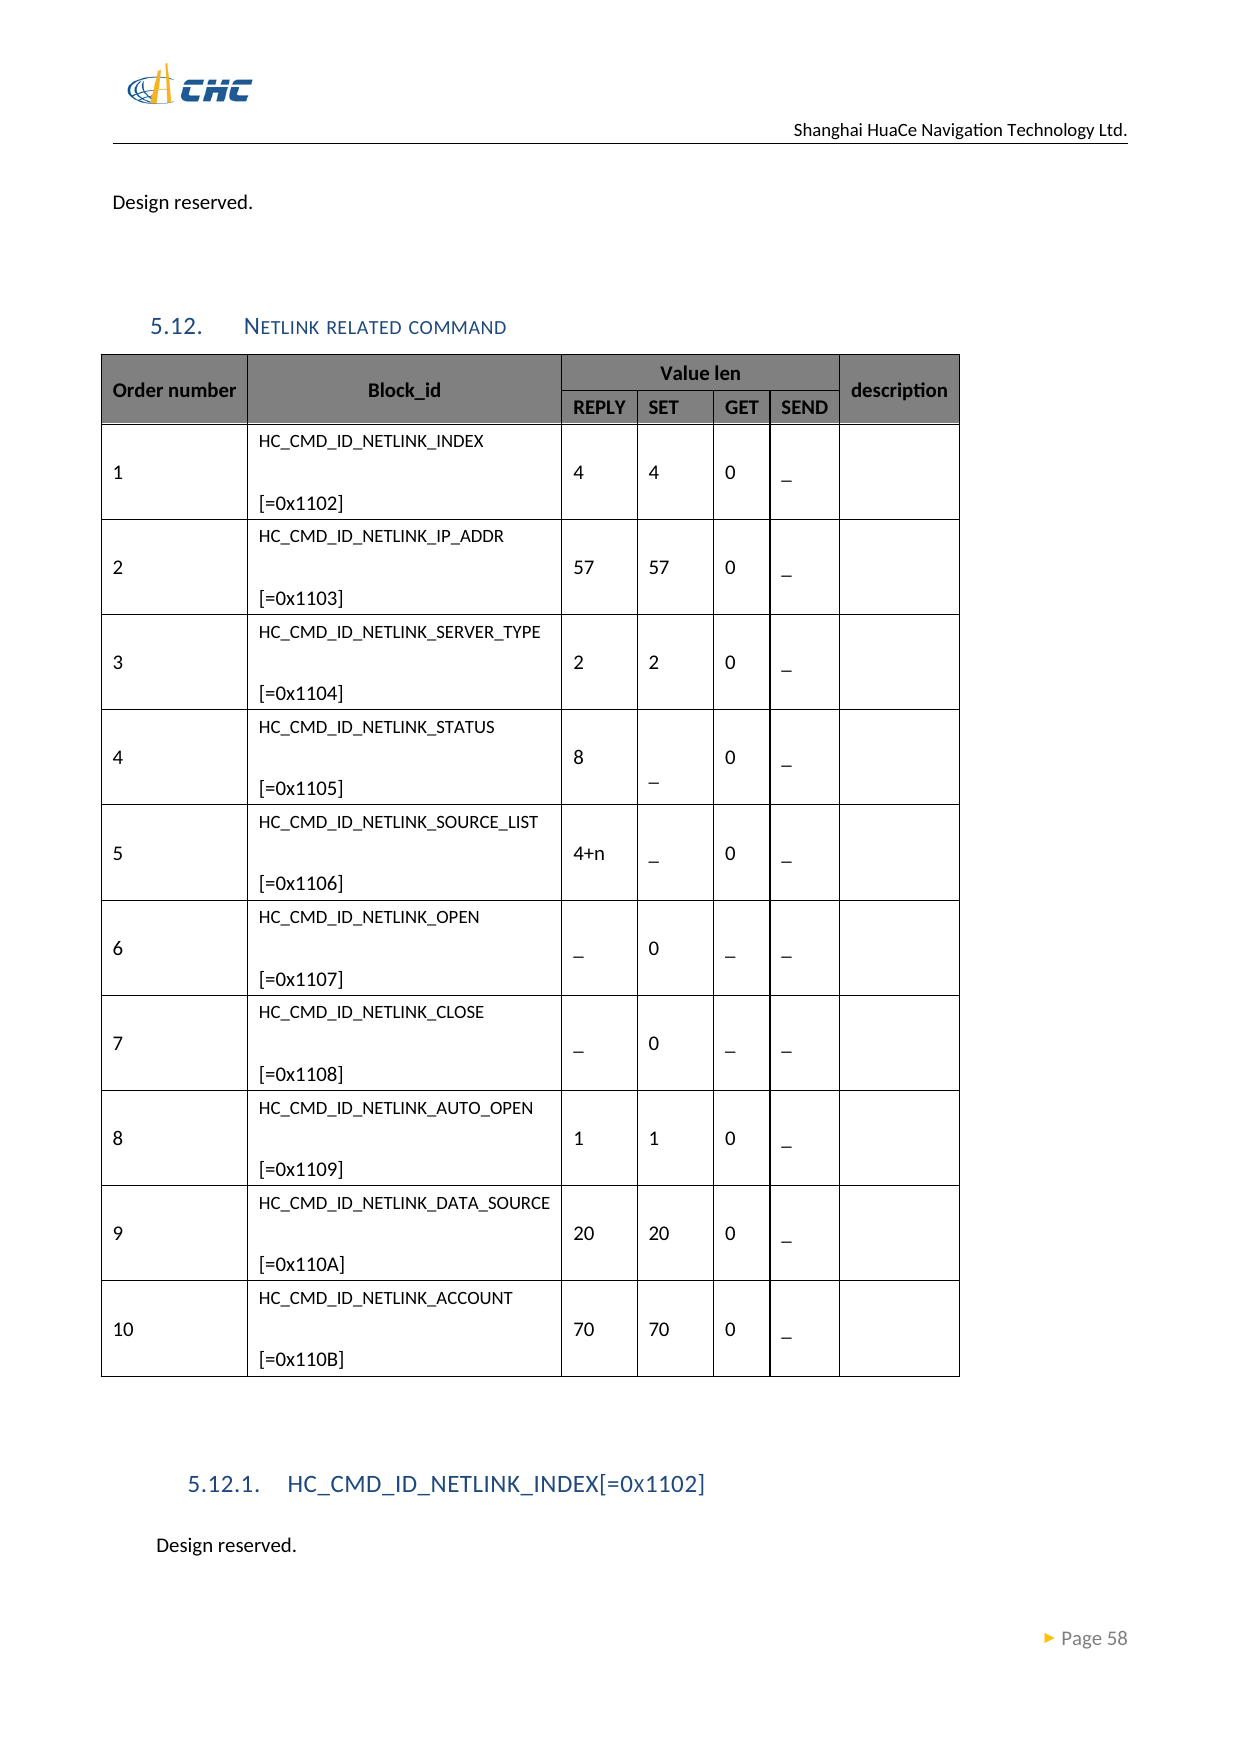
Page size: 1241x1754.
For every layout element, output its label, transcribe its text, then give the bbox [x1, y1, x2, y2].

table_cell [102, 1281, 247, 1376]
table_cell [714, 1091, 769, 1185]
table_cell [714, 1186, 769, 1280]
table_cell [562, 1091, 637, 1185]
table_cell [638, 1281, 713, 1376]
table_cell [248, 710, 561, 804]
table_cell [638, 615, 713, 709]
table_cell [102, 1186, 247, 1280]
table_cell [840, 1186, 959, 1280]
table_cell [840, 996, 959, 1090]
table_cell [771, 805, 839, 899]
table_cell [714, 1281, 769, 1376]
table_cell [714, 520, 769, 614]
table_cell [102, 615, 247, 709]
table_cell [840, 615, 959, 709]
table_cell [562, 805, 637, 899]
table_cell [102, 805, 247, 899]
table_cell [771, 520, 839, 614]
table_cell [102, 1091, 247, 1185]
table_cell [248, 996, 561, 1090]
picture [113, 58, 264, 113]
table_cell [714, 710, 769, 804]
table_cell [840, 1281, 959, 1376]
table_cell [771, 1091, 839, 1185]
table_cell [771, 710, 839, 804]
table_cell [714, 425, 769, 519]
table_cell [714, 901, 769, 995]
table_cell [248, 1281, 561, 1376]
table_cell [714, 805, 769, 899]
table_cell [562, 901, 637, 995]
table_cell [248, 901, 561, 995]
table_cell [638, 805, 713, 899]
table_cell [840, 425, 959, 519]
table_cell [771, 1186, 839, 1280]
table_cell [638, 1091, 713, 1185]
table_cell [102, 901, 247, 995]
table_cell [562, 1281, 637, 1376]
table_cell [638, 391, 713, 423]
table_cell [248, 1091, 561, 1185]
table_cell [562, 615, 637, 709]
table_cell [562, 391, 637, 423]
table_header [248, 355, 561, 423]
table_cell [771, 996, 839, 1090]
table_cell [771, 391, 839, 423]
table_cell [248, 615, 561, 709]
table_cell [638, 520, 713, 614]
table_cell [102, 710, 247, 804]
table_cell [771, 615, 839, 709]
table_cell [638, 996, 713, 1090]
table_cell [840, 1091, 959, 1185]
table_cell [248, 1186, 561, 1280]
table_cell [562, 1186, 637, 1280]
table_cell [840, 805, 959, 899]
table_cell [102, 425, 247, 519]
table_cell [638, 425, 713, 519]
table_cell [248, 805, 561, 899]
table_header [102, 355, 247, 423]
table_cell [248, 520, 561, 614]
subtitle Netlink related command [150, 309, 1128, 342]
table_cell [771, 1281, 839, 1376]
text Design reserved. [112, 186, 1128, 218]
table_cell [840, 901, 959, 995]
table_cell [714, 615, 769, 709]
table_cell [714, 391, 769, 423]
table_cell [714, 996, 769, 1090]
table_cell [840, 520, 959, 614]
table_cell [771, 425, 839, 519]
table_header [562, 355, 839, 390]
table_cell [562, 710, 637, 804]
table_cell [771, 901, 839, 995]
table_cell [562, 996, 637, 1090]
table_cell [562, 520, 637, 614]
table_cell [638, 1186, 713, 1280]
subtitle HC_CMD_ID_NETLINK_INDEX[=0x1102] [187, 1467, 1128, 1500]
text Design reserved. [112, 1529, 1128, 1562]
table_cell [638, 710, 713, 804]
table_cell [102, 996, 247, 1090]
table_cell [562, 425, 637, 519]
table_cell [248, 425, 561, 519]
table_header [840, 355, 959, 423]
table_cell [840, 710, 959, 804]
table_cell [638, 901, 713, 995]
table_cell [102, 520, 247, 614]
